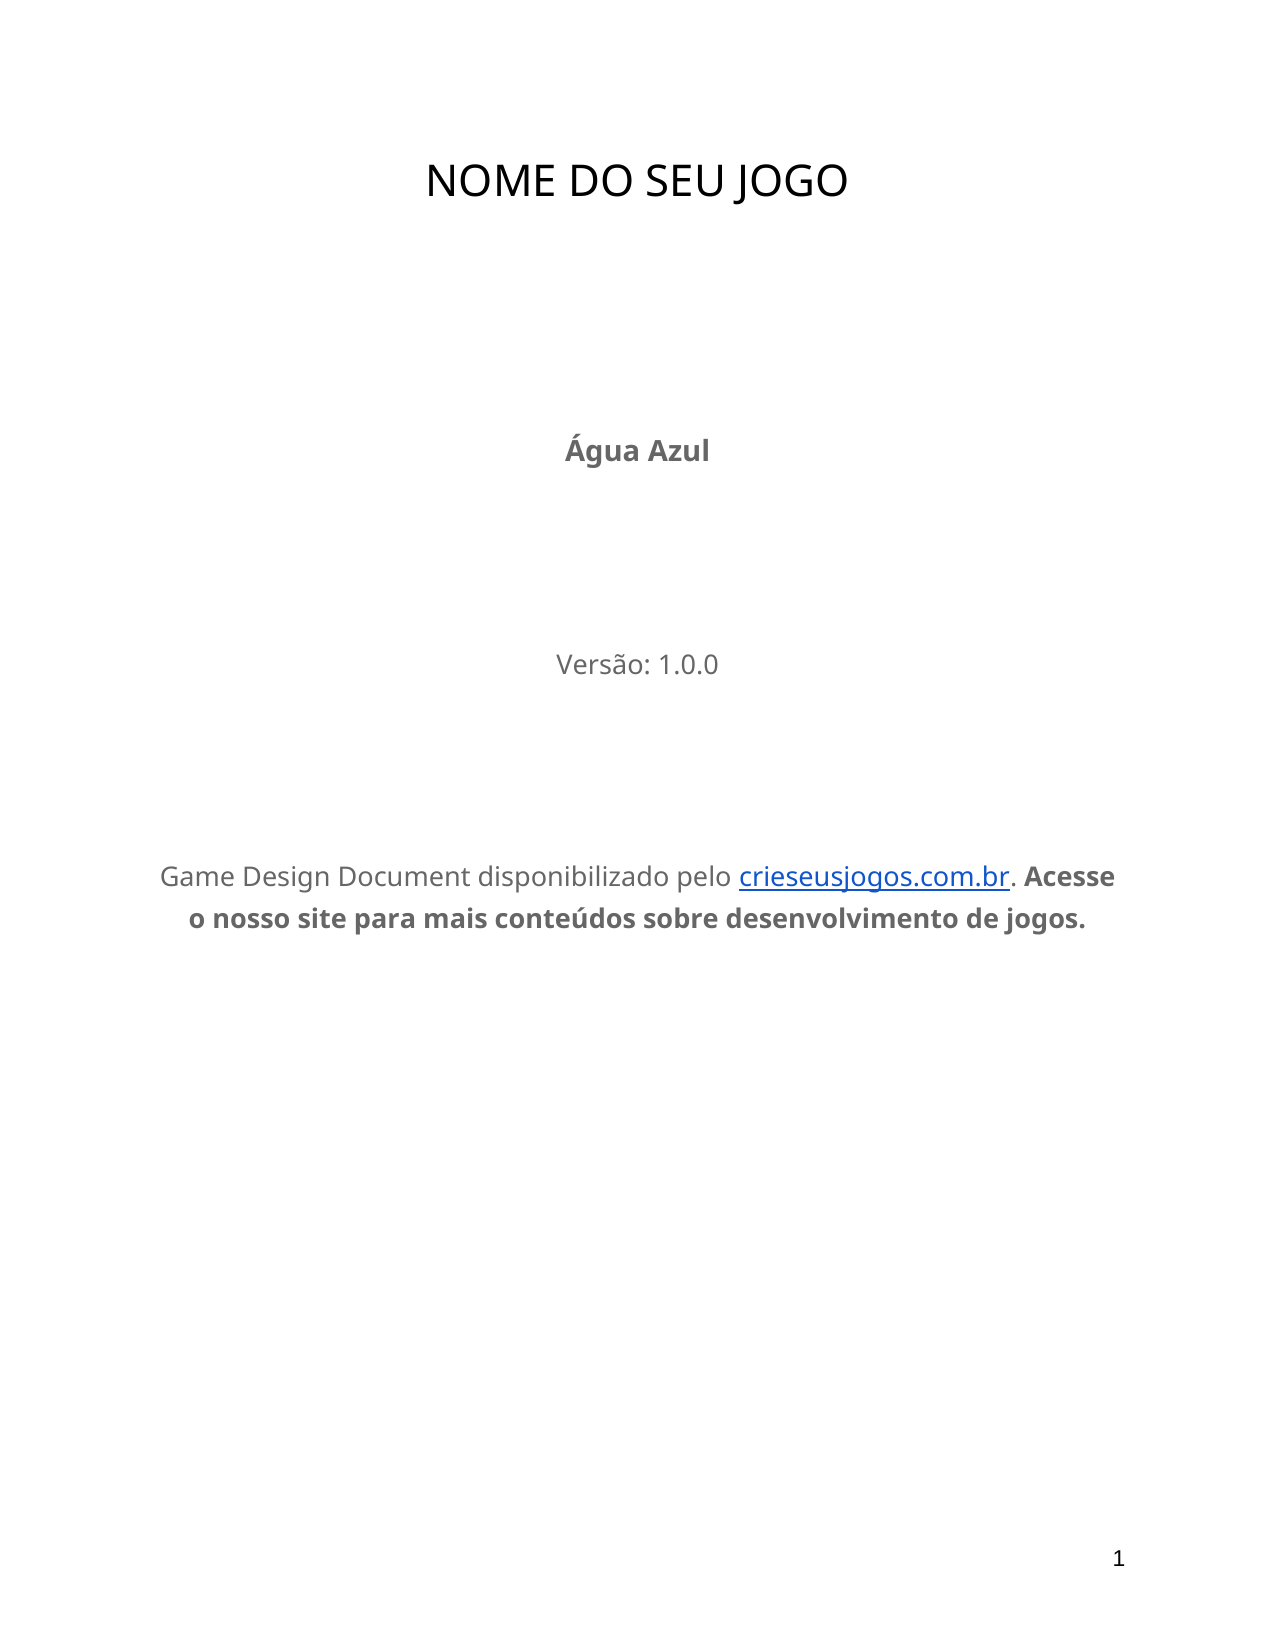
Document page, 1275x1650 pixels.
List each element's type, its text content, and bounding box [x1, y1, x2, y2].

text Game Design Document disponibilizado pelo crieseusjogos.com.br. Acesse o nosso site para mais conteúdos sobre desenvolvimento de jogos. [150, 858, 1125, 937]
title NOME DO SEU JOGO [150, 150, 1125, 209]
text Versão: 1.0.0 [150, 646, 1125, 682]
text Água Azul [150, 430, 1125, 470]
